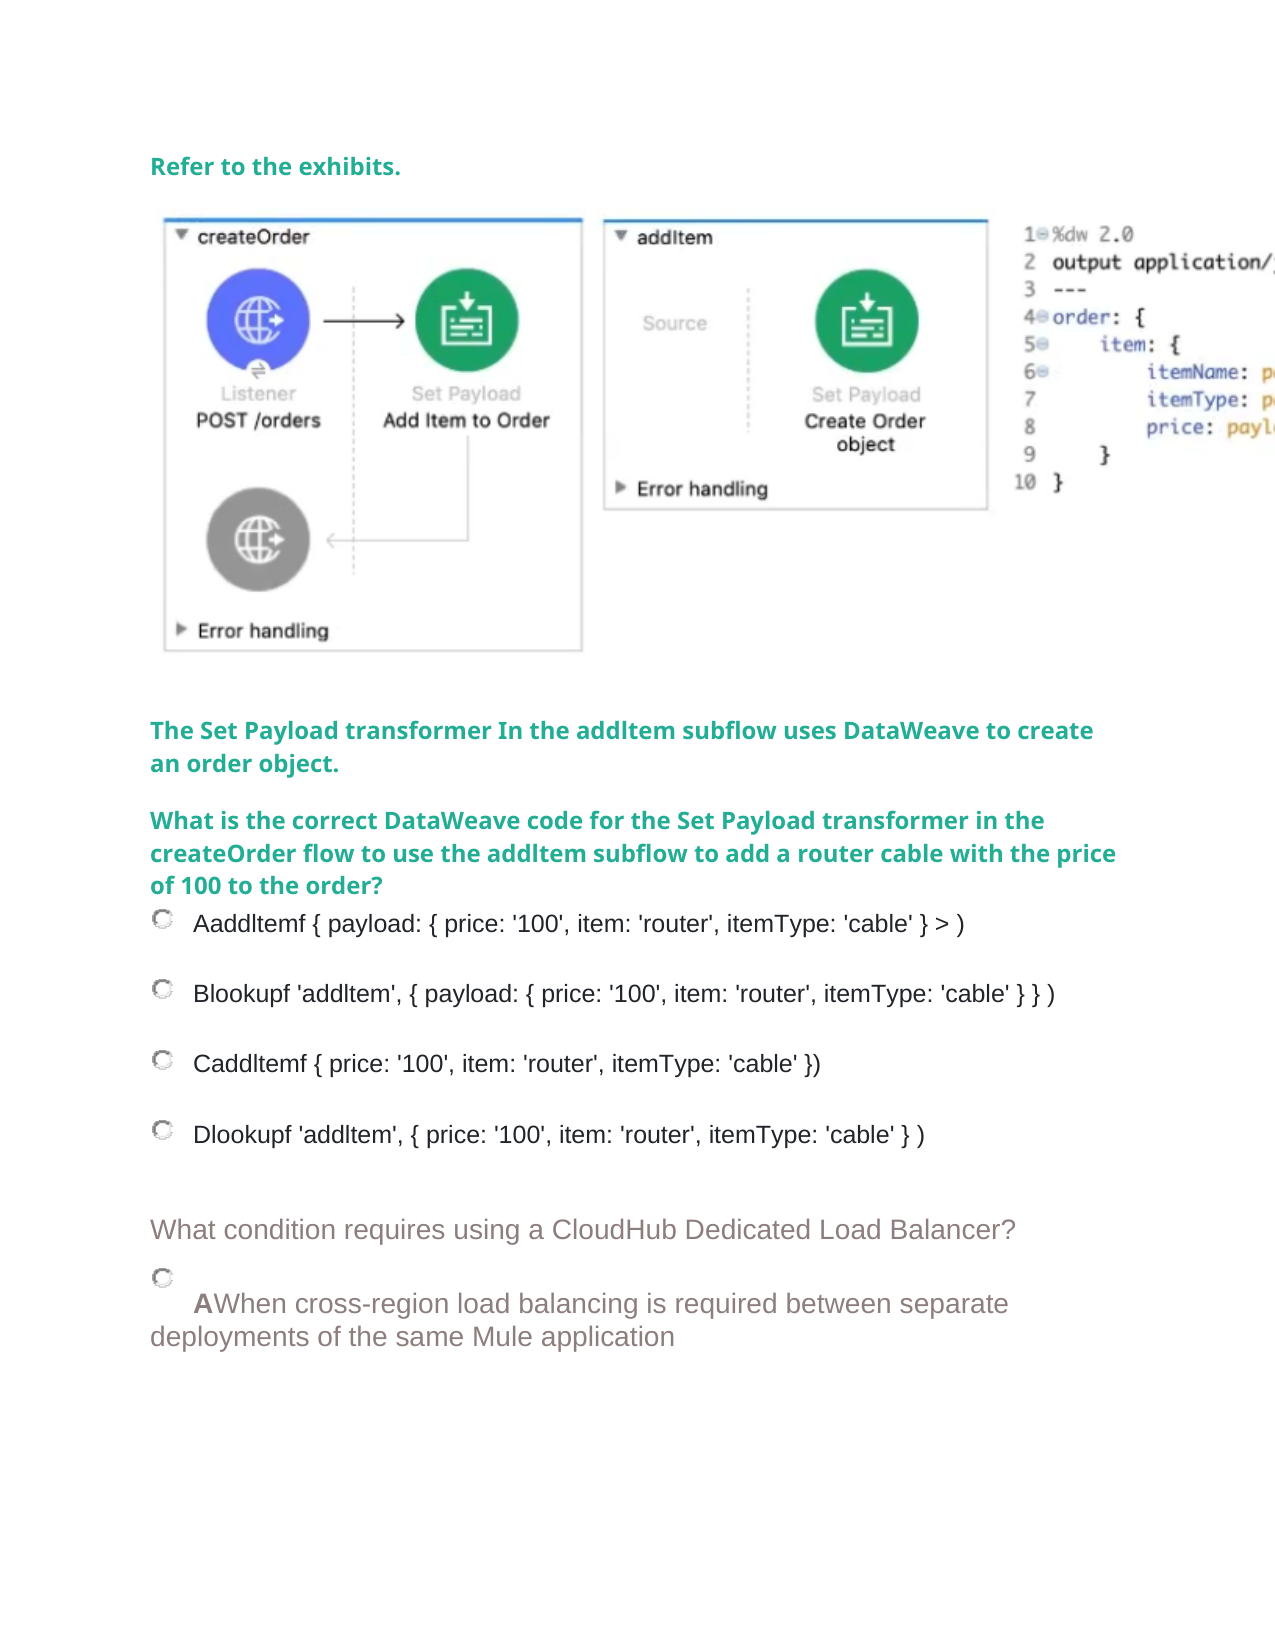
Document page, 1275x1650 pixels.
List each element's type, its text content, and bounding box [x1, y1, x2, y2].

text The Set Payload transformer In the addltem subflow uses DataWeave to create an order object. [150, 714, 1125, 779]
text What is the correct DataWeave code for the Set Payload transformer in the createOrder flow to use the addltem subflow to add a router cable with the price of 100 to the order? [150, 804, 1125, 902]
text Blookupf 'addltem', { payload: { price: '100', item: 'router', itemType: 'cable' } } ) [150, 972, 1125, 1043]
picture [150, 207, 1275, 689]
text Caddltemf { price: '100', item: 'router', itemType: 'cable' }) [150, 1043, 1125, 1113]
text Refer to the exhibits. [150, 150, 1125, 183]
text Dlookupf 'addltem', { price: '100', item: 'router', itemType: 'cable' } ) [150, 1113, 1125, 1155]
text Aaddltemf { payload: { price: '100', item: 'router', itemType: 'cable' } > ) [150, 902, 1125, 972]
text What condition requires using a CloudHub Dedicated Load Balancer? [150, 1213, 1125, 1245]
text AWhen cross-region load balancing is required between separate deployments of the same Mule application [150, 1261, 1125, 1380]
